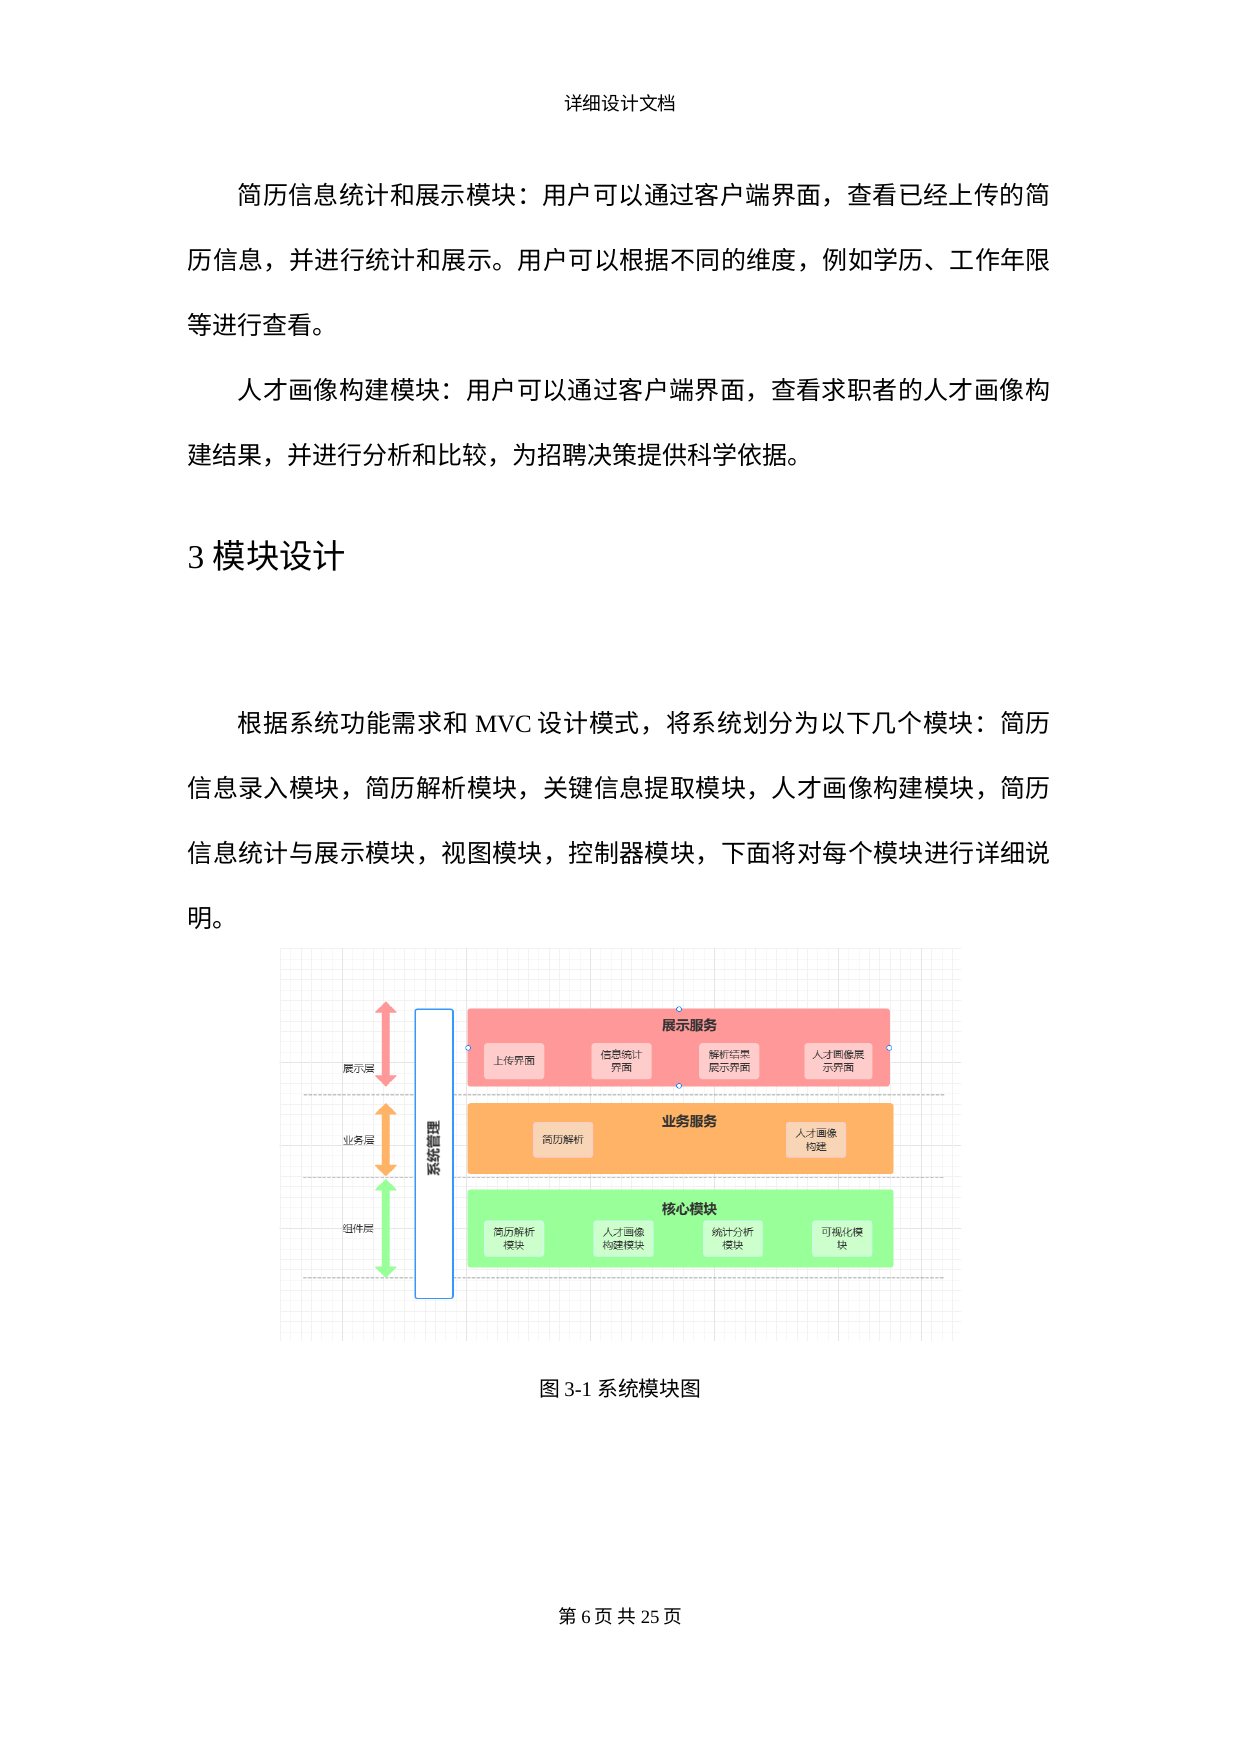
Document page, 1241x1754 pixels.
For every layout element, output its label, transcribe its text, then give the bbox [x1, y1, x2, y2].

text 根据系统功能需求和MVC设计模式，将系统划分为以下几个模块：简历信息录入模块，简历解析模块，关键信息提取模块，人才画像构建模块，简历信息统计与展示模块，视图模块，控制器模块，下面将对每个模块进行详细说明。 [187, 689, 1053, 949]
text 图3-1 系统模块图 [187, 1371, 1053, 1404]
text 简历信息统计和展示模块：用户可以通过客户端界面，查看已经上传的简历信息，并进行统计和展示。用户可以根据不同的维度，例如学历、工作年限等进行查看。 [187, 161, 1053, 356]
text 人才画像构建模块：用户可以通过客户端界面，查看求职者的人才画像构建结果，并进行分析和比较，为招聘决策提供科学依据。 [187, 356, 1053, 486]
subtitle 3 模块设计 [187, 521, 1053, 586]
picture [279, 948, 962, 1341]
